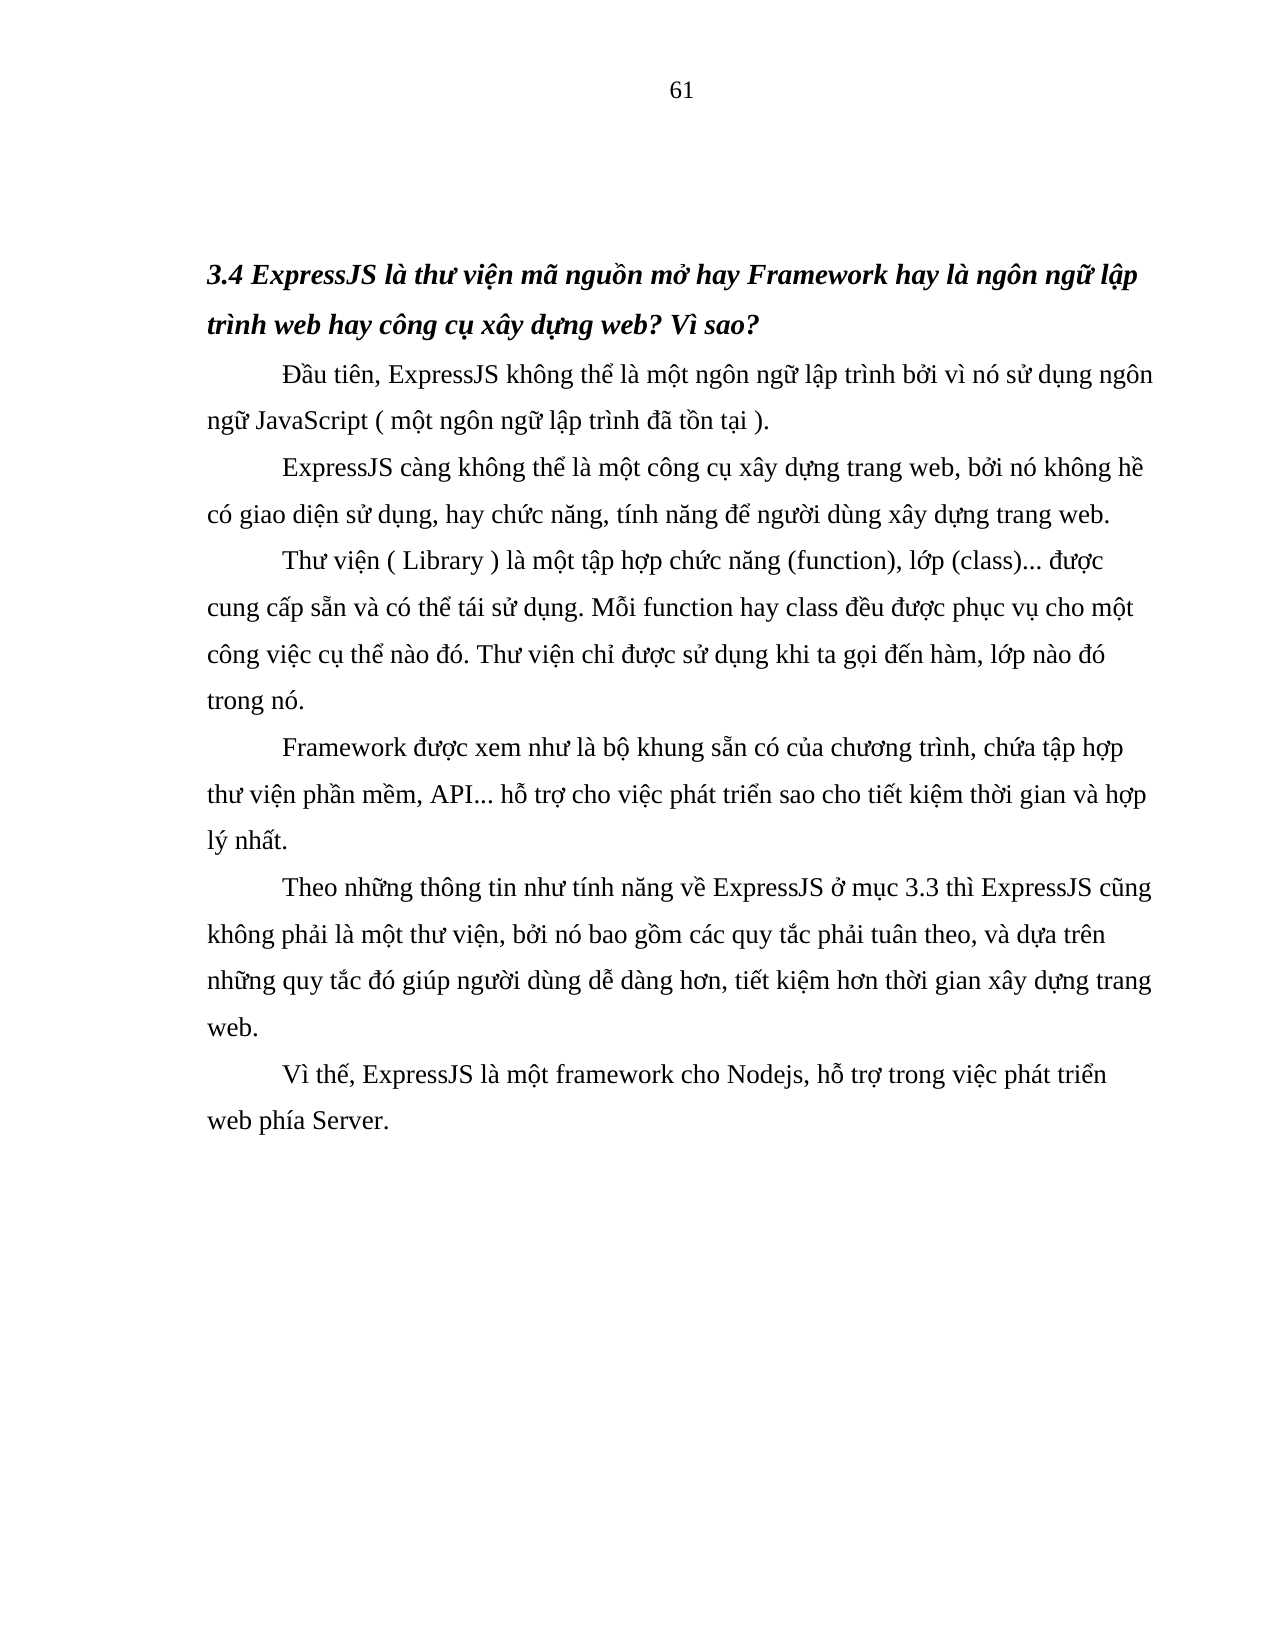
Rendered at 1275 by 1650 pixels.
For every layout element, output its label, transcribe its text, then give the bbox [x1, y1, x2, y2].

text Theo những thông tin như tính năng về ExpressJS ở mục 3.3 thì ExpressJS cũng không phải là một thư viện, bởi nó bao gồm các quy tắc phải tuân theo, và dựa trên những quy tắc đó giúp người dùng dễ dàng hơn, tiết kiệm hơn thời gian xây dựng trang web. [207, 871, 1157, 1042]
text 3.4 ExpressJS là thư viện mã nguồn mở hay Framework hay là ngôn ngữ lập trình web hay công cụ xây dựng web? Vì sao? [207, 257, 1157, 341]
text Framework được xem như là bộ khung sẵn có của chương trình, chứa tập hợp thư viện phần mềm, API... hỗ trợ cho việc phát triển sao cho tiết kiệm thời gian và hợp lý nhất. [207, 731, 1157, 856]
text ExpressJS càng không thể là một công cụ xây dựng trang web, bởi nó không hề có giao diện sử dụng, hay chức năng, tính năng để người dùng xây dựng trang web. [207, 451, 1157, 529]
text Vì thế, ExpressJS là một framework cho Nodejs, hỗ trợ trong việc phát triển web phía Server. [207, 1058, 1157, 1136]
text Thư viện ( Library ) là một tập hợp chức năng (function), lớp (class)... được cung cấp sẵn và có thể tái sử dụng. Mỗi function hay class đều được phục vụ cho một công việc cụ thể nào đó. Thư viện chỉ được sử dụng khi ta gọi đến hàm, lớp nào đó trong nó. [207, 544, 1157, 716]
text Đầu tiên, ExpressJS không thể là một ngôn ngữ lập trình bởi vì nó sử dụng ngôn ngữ JavaScript ( một ngôn ngữ lập trình đã tồn tại ). [207, 358, 1157, 436]
